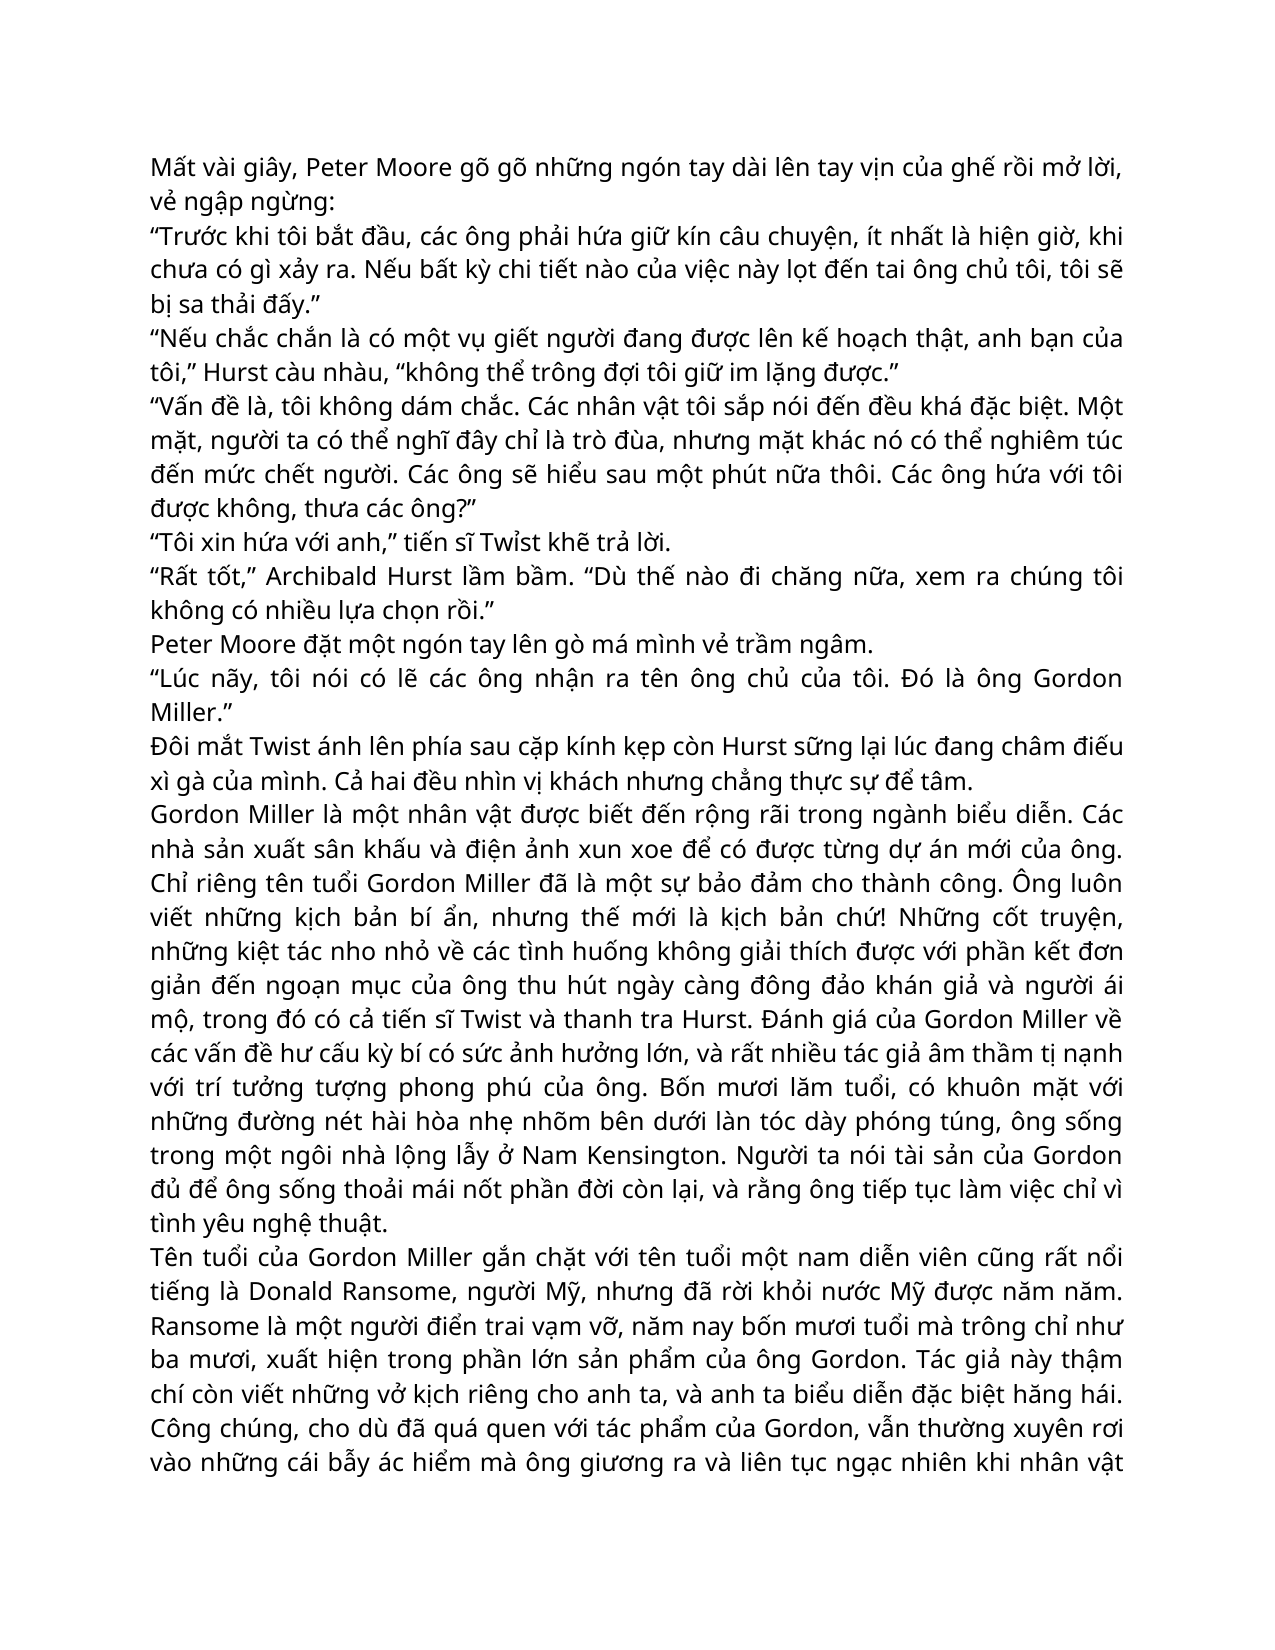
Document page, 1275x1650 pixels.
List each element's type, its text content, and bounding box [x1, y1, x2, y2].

text “Lúc nãy, tôi nói có lẽ các ông nhận ra tên ông chủ của tôi. Đó là ông Gordon Miller.” [150, 661, 1125, 729]
text Peter Moore đặt một ngón tay lên gò má mình vẻ trầm ngâm. [150, 627, 1125, 661]
text “Vấn đề là, tôi không dám chắc. Các nhân vật tôi sắp nói đến đều khá đặc biệt. Một mặt, người ta có thể nghĩ đây chỉ là trò đùa, nhưng mặt khác nó có thể nghiêm túc đến mức chết người. Các ông sẽ hiểu sau một phút nữa thôi. Các ông hứa với tôi được không, thưa các ông?” [150, 388, 1125, 525]
text “Tôi xin hứa với anh,” tiến sĩ Twỉst khẽ trả lời. [150, 525, 1125, 559]
text “Rất tốt,” Archibald Hurst lầm bầm. “Dù thế nào đi chăng nữa, xem ra chúng tôi không có nhiều lựa chọn rồi.” [150, 559, 1125, 627]
text “Nếu chắc chắn là có một vụ giết người đang được lên kế hoạch thật, anh bạn của tôi,” Hurst càu nhàu, “không thể trông đợi tôi giữ im lặng được.” [150, 320, 1125, 388]
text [150, 1240, 1125, 1478]
text Đôi mắt Twist ánh lên phía sau cặp kính kẹp còn Hurst sững lại lúc đang châm điếu xì gà của mình. Cả hai đều nhìn vị khách nhưng chẳng thực sự để tâm. [150, 729, 1125, 797]
text Gordon Miller là một nhân vật được biết đến rộng rãi trong ngành biểu diễn. Các nhà sản xuất sân khấu và điện ảnh xun xoe để có được từng dự án mới của ông. Chỉ riêng tên tuổi Gordon Miller đã là một sự bảo đảm cho thành công. Ông luôn viết những kịch bản bí ẩn, nhưng thế mới là kịch bản chứ! Những cốt truyện, những kiệt tác nho nhỏ về các tình huống không giải thích được với phần kết đơn giản đến ngoạn mục của ông thu hút ngày càng đông đảo khán giả và người ái mộ, trong đó có cả tiến sĩ Twist và thanh tra Hurst. Đánh giá của Gordon Miller về các vấn đề hư cấu kỳ bí có sức ảnh hưởng lớn, và rất nhiều tác giả âm thầm tị nạnh với trí tưởng tượng phong phú của ông. Bốn mươi lăm tuổi, có khuôn mặt với những đường nét hài hòa nhẹ nhõm bên dưới làn tóc dày phóng túng, ông sống trong một ngôi nhà lộng lẫy ở Nam Kensington. Người ta nói tài sản của Gordon đủ để ông sống thoải mái nốt phần đời còn lại, và rằng ông tiếp tục làm việc chỉ vì tình yêu nghệ thuật. [150, 797, 1125, 1240]
text “Trước khi tôi bắt đầu, các ông phải hứa giữ kín câu chuyện, ít nhất là hiện giờ, khi chưa có gì xảy ra. Nếu bất kỳ chi tiết nào của việc này lọt đến tai ông chủ tôi, tôi sẽ bị sa thải đấy.” [150, 218, 1125, 320]
text Mất vài giây, Peter Moore gõ gõ những ngón tay dài lên tay vịn của ghế rồi mở lời, vẻ ngập ngừng: [150, 150, 1125, 218]
